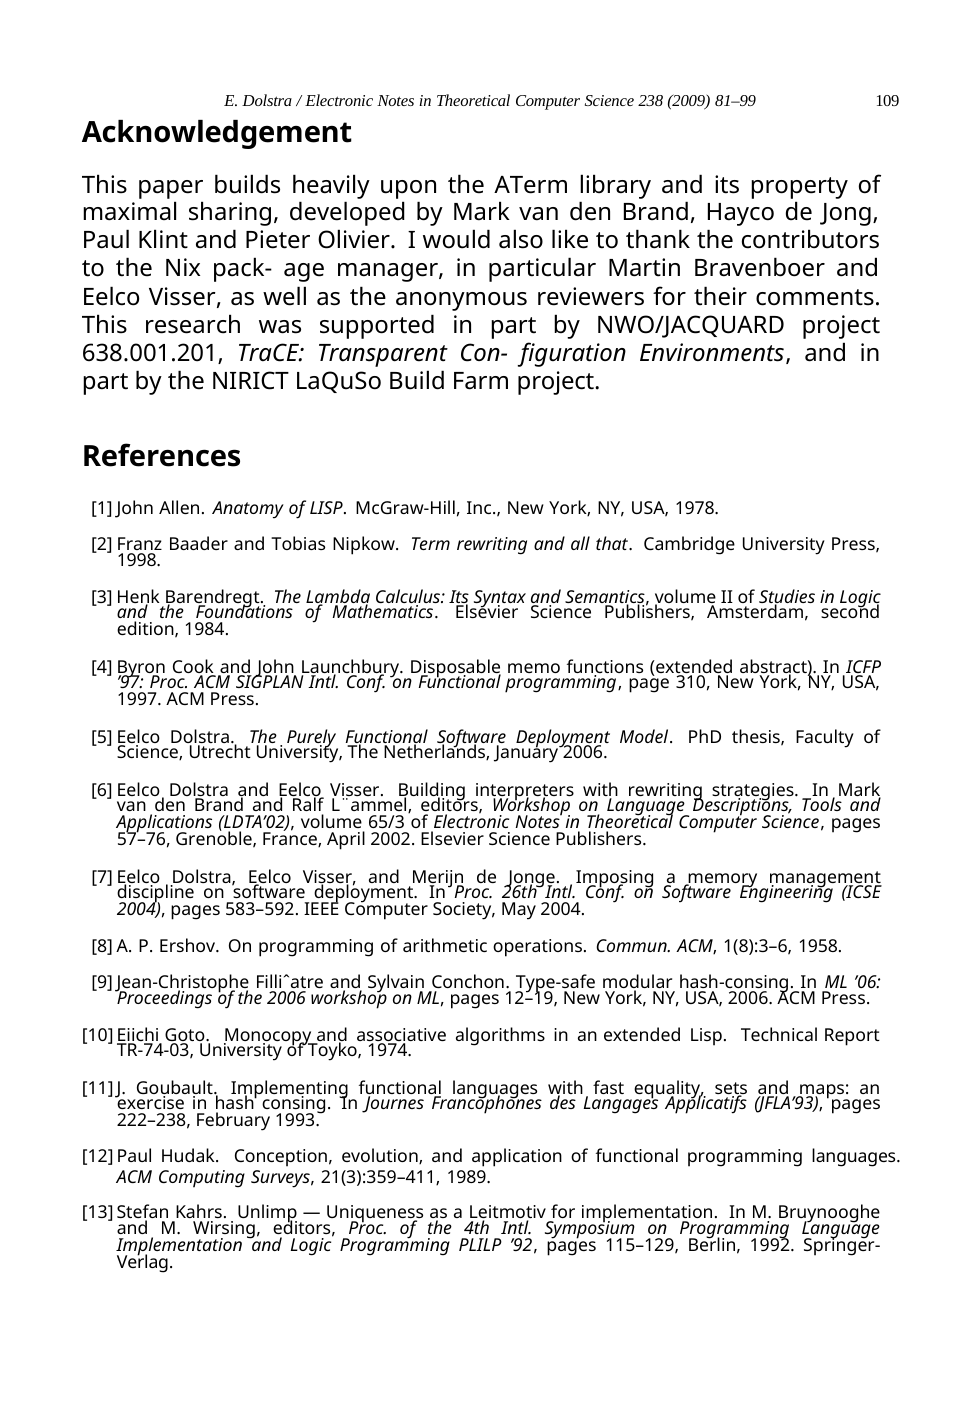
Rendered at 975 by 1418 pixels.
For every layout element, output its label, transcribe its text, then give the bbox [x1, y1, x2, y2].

subtitle References [82, 435, 917, 475]
list Franz Baader and Tobias Nipkow. Term rewriting and all that. Cambridge University Press, 1998. [91, 537, 881, 571]
list Eiichi Goto. Monocopy and associative algorithms in an extended Lisp. Technical Report TR-74-03, University of Toyko, 1974. [82, 1028, 880, 1062]
list A. P. Ershov. On programming of arithmetic operations. Commun. ACM, 1(8):3–6, 1958. [91, 934, 917, 958]
text This paper builds heavily upon the ATerm library and its property of maximal sharing, developed by Mark van den Brand, Hayco de Jong, Paul Klint and Pieter Olivier. I would also like to thank the contributors to the Nix pack- age manager, in particular Martin Bravenboer and Eelco Visser, as well as the anonymous reviewers for their comments. This research was supported in part by NWO/JACQUARD project 638.001.201, TraCE: Transparent Con- ﬁguration Environments, and in part by the NIRICT LaQuSo Build Farm project. [82, 171, 881, 396]
list Eelco Dolstra and Eelco Visser. Building interpreters with rewriting strategies. In Mark van den Brand and Ralf L¨ammel, editors, Workshop on Language Descriptions, Tools and Applications (LDTA’02), volume 65/3 of Electronic Notes in Theoretical Computer Science, pages 57–76, Grenoble, France, April 2002. Elsevier Science Publishers. [91, 782, 881, 851]
list Stefan Kahrs. Unlimp — Uniqueness as a Leitmotiv for implementation. In M. Bruynooghe and M. Wirsing, editors, Proc. of the 4th Intl. Symposium on Programming Language Implementation and Logic Programming PLILP ’92, pages 115–129, Berlin, 1992. Springer- Verlag. [82, 1205, 881, 1274]
list John Allen. Anatomy of LISP. McGraw-Hill, Inc., New York, NY, USA, 1978. [91, 496, 917, 520]
list Henk Barendregt. The Lambda Calculus: Its Syntax and Semantics, volume II of Studies in Logic and the Foundations of Mathematics. Elsevier Science Publishers, Amsterdam, second edition, 1984. [91, 589, 881, 641]
list Eelco Dolstra. The Purely Functional Software Deployment Model. PhD thesis, Faculty of Science, Utrecht University, The Netherlands, January 2006. [91, 729, 881, 764]
list Eelco Dolstra, Eelco Visser, and Merijn de Jonge. Imposing a memory management discipline on software deployment. In Proc. 26th Intl. Conf. on Software Engineering (ICSE 2004), pages 583–592. IEEE Computer Society, May 2004. [91, 869, 881, 921]
list Paul Hudak. Conception, evolution, and application of functional programming languages. [82, 1145, 917, 1166]
list Byron Cook and John Launchbury. Disposable memo functions (extended abstract). In ICFP ’97: Proc. ACM SIGPLAN Intl. Conf. on Functional programming, page 310, New York, NY, USA, 1997. ACM Press. [91, 659, 881, 711]
text ACM Computing Surveys, 21(3):359–411, 1989. [117, 1166, 917, 1188]
list Jean-Christophe Filliˆatre and Sylvain Conchon. Type-safe modular hash-consing. In ML ’06: Proceedings of the 2006 workshop on ML, pages 12–19, New York, NY, USA, 2006. ACM Press. [91, 975, 881, 1009]
list J. Goubault. Implementing functional languages with fast equality, sets and maps: an exercise in hash consing. In Journes Francophones des Langages Applicatifs (JFLA’93), pages 222–238, February 1993. [82, 1080, 881, 1132]
subtitle Acknowledgement [82, 111, 917, 151]
